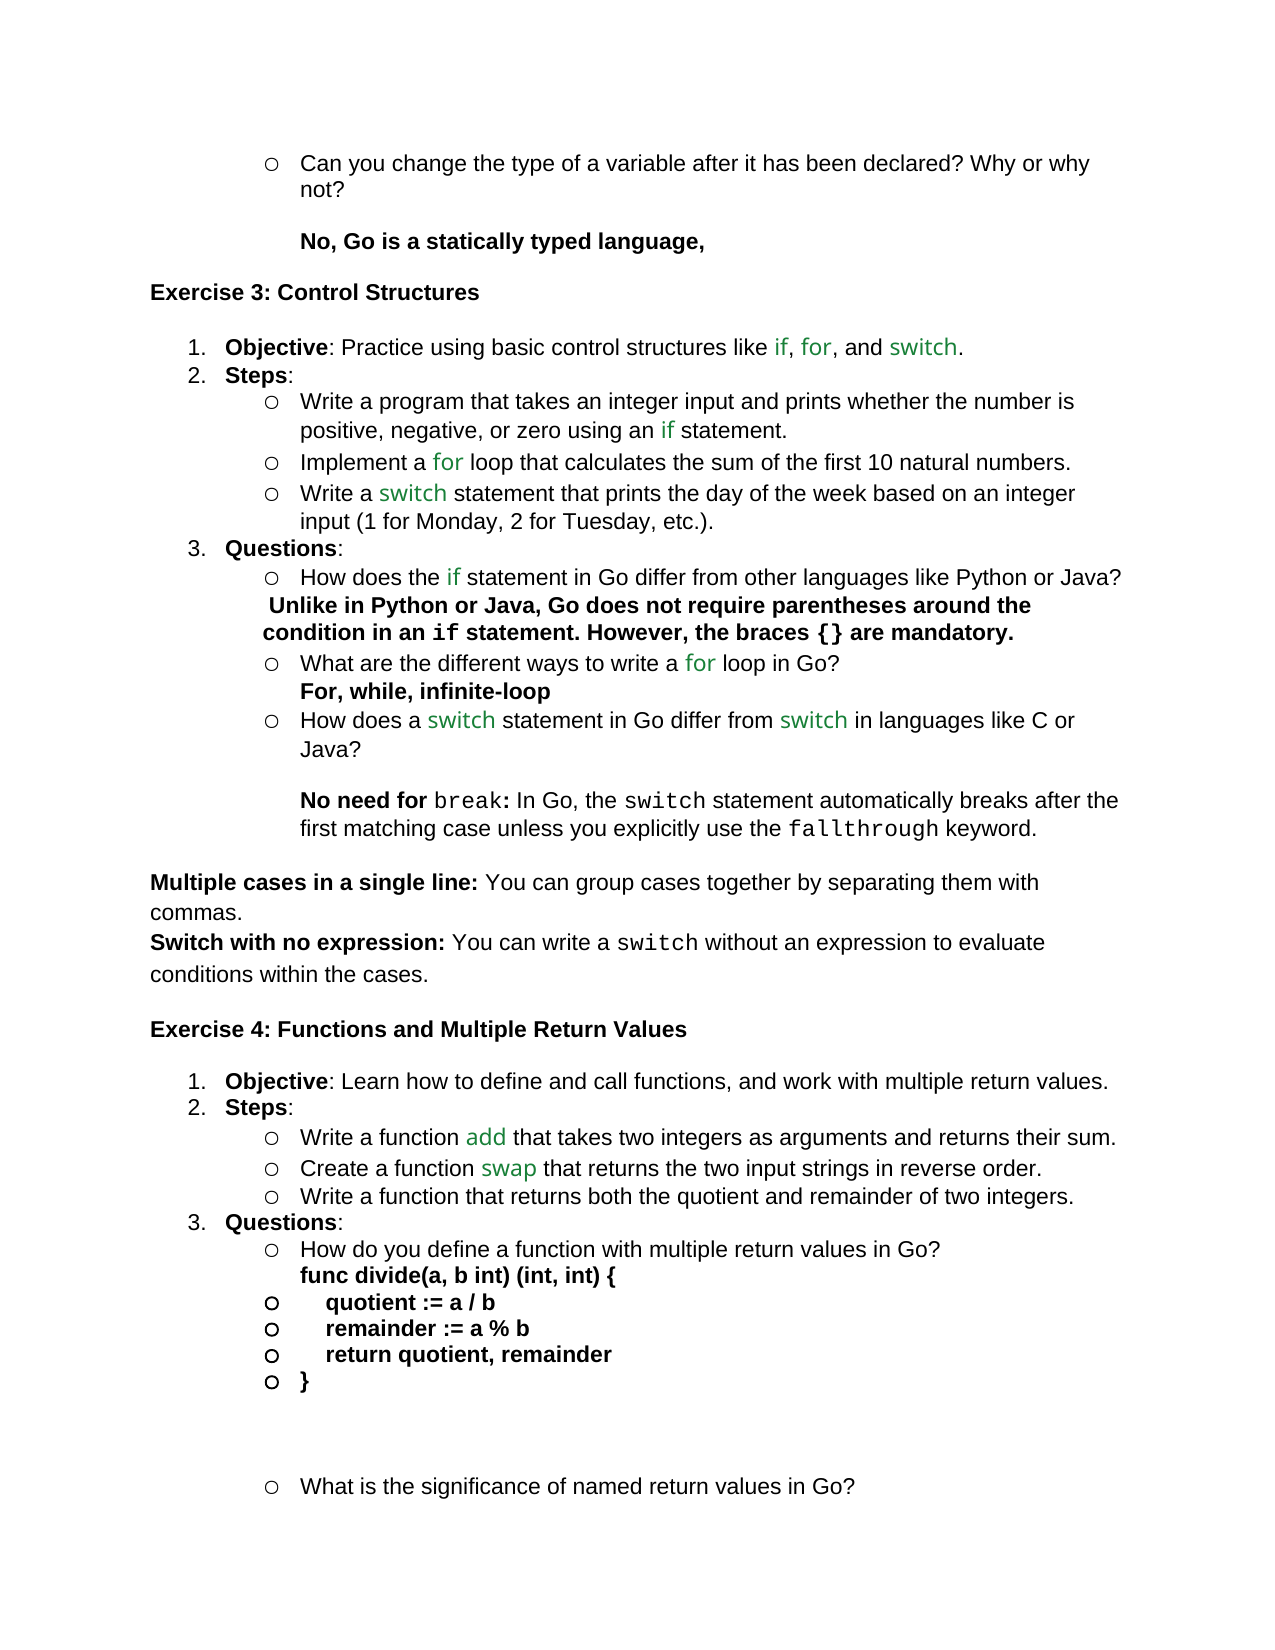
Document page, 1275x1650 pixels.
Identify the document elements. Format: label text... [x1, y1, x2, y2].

list Steps: [187, 1094, 1125, 1121]
list func divide(a, b int) (int, int) { [300, 1262, 1125, 1288]
list No, Go is a statically typed language, [300, 228, 1125, 254]
list Create a function swap that returns the two input strings in reverse order. [262, 1152, 1125, 1183]
list How does the if statement in Go differ from other languages like Python or Java? [262, 561, 1125, 592]
list Objective: Practice using basic control structures like if, for, and switch. [187, 330, 1125, 362]
subtitle Exercise 3: Control Structures [150, 279, 1125, 305]
list remainder := a % b [262, 1315, 1125, 1341]
list How do you define a function with multiple return values in Go? [262, 1236, 1125, 1262]
list Write a function add that takes two integers as arguments and returns their sum. [262, 1121, 1125, 1152]
list Unlike in Python or Java, Go does not require parentheses around the condition in an if statement. However, the braces {} are mandatory. [262, 592, 1125, 647]
list What are the different ways to write a for loop in Go? [262, 647, 1125, 678]
list return quotient, remainder [262, 1341, 1125, 1367]
list Objective: Learn how to define and call functions, and work with multiple return values. [187, 1068, 1125, 1094]
list Can you change the type of a variable after it has been declared? Why or why not? [262, 150, 1125, 203]
list For, while, infinite-loop [300, 678, 1125, 704]
list Write a function that returns both the quotient and remainder of two integers. [262, 1183, 1125, 1209]
list Switch with no expression: You can write a switch without an expression to evaluate conditions within the cases. [150, 929, 1125, 988]
list How does a switch statement in Go differ from switch in languages like C or Java? [262, 704, 1125, 762]
list What is the significance of named return values in Go? [262, 1473, 1125, 1499]
list Implement a for loop that calculates the sum of the first 10 natural numbers. [262, 446, 1125, 477]
list Write a program that takes an integer input and prints whether the number is positive, negative, or zero using an if statement. [262, 388, 1125, 446]
list quotient := a / b [262, 1288, 1125, 1315]
list Multiple cases in a single line: You can group cases together by separating them with commas. [150, 869, 1125, 925]
list No need for break: In Go, the switch statement automatically breaks after the first matching case unless you explicitly use the fallthrough keyword. [300, 787, 1125, 844]
list Write a switch statement that prints the day of the week based on an integer input (1 for Monday, 2 for Tuesday, etc.). [262, 477, 1125, 534]
subtitle Exercise 4: Functions and Multiple Return Values [150, 1016, 1125, 1043]
list } [262, 1367, 1125, 1394]
list Questions: [187, 534, 1125, 561]
list Steps: [187, 362, 1125, 388]
list Questions: [187, 1209, 1125, 1236]
